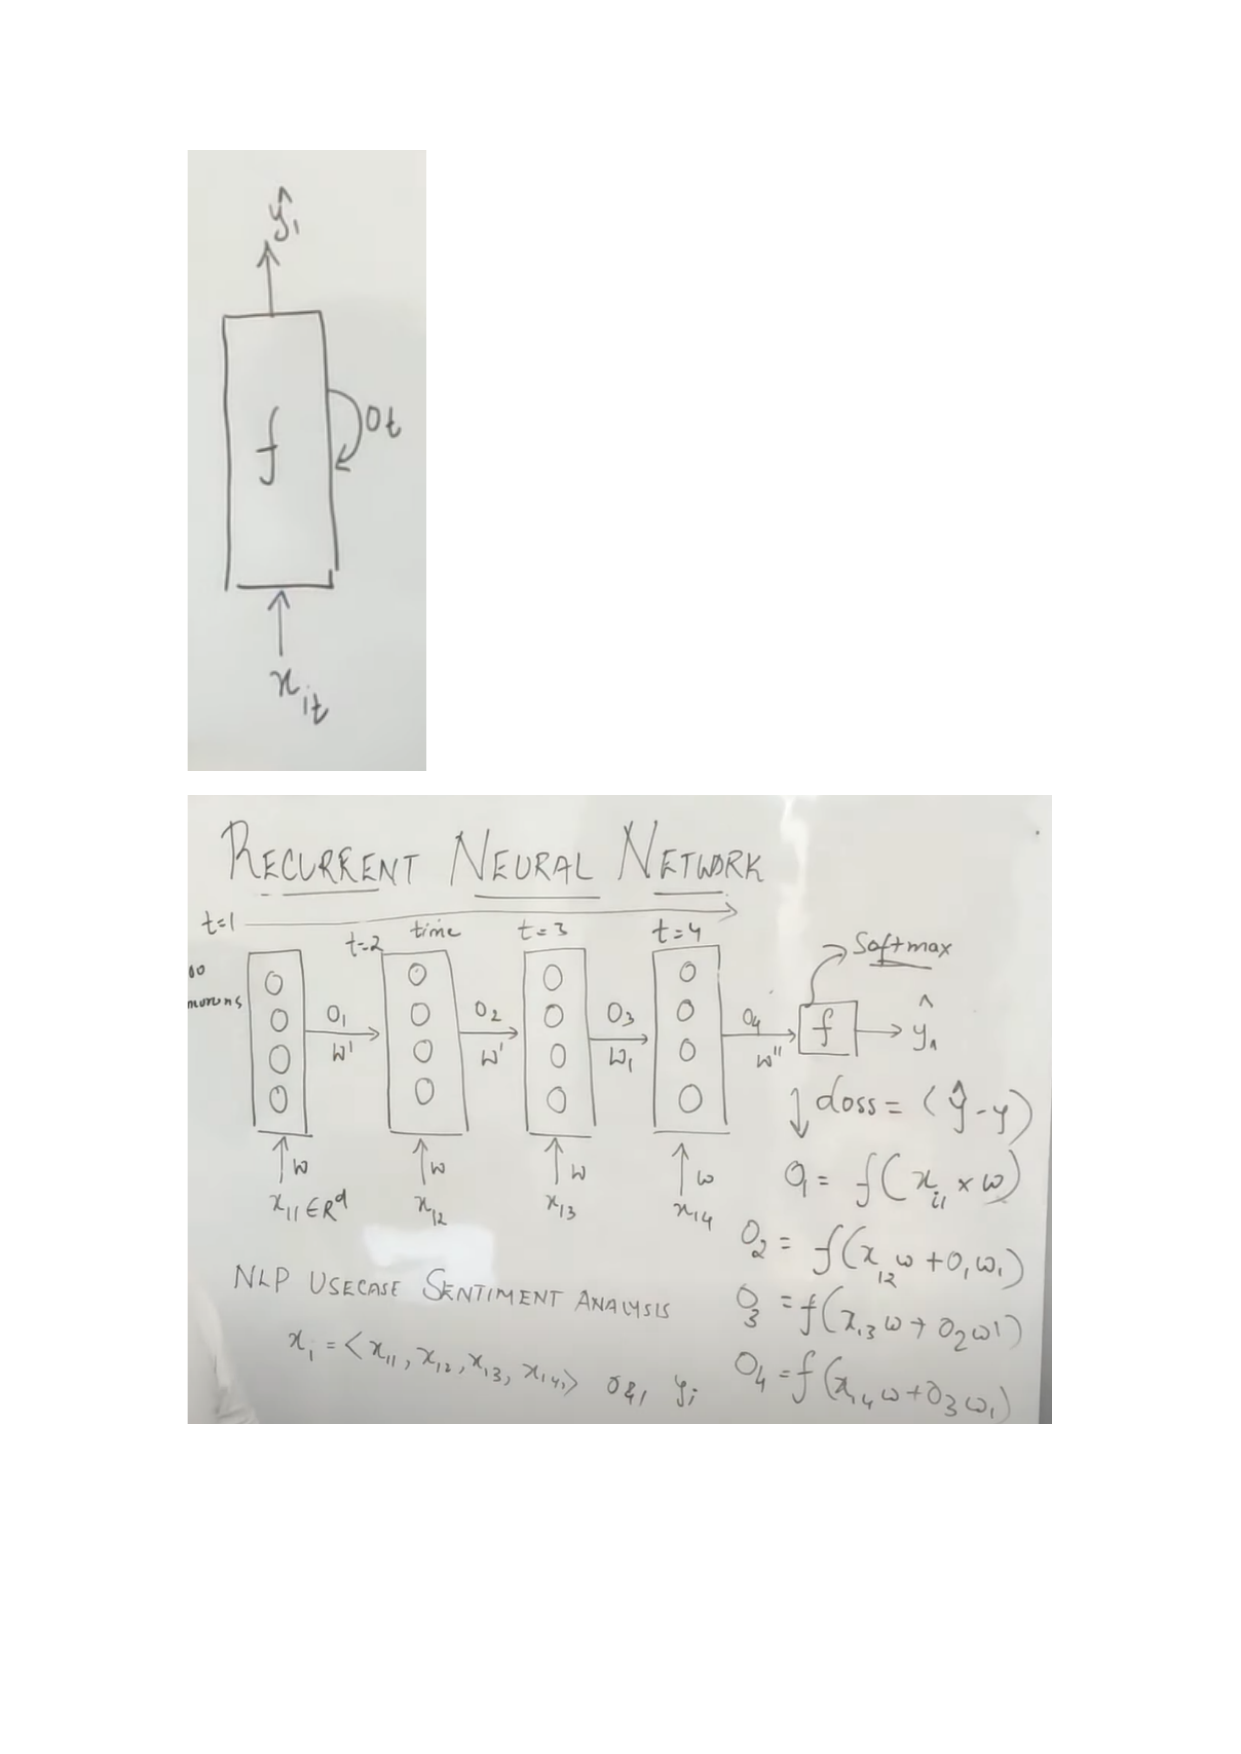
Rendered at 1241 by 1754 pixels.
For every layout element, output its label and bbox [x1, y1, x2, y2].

picture [187, 795, 1052, 1424]
picture [187, 150, 427, 771]
